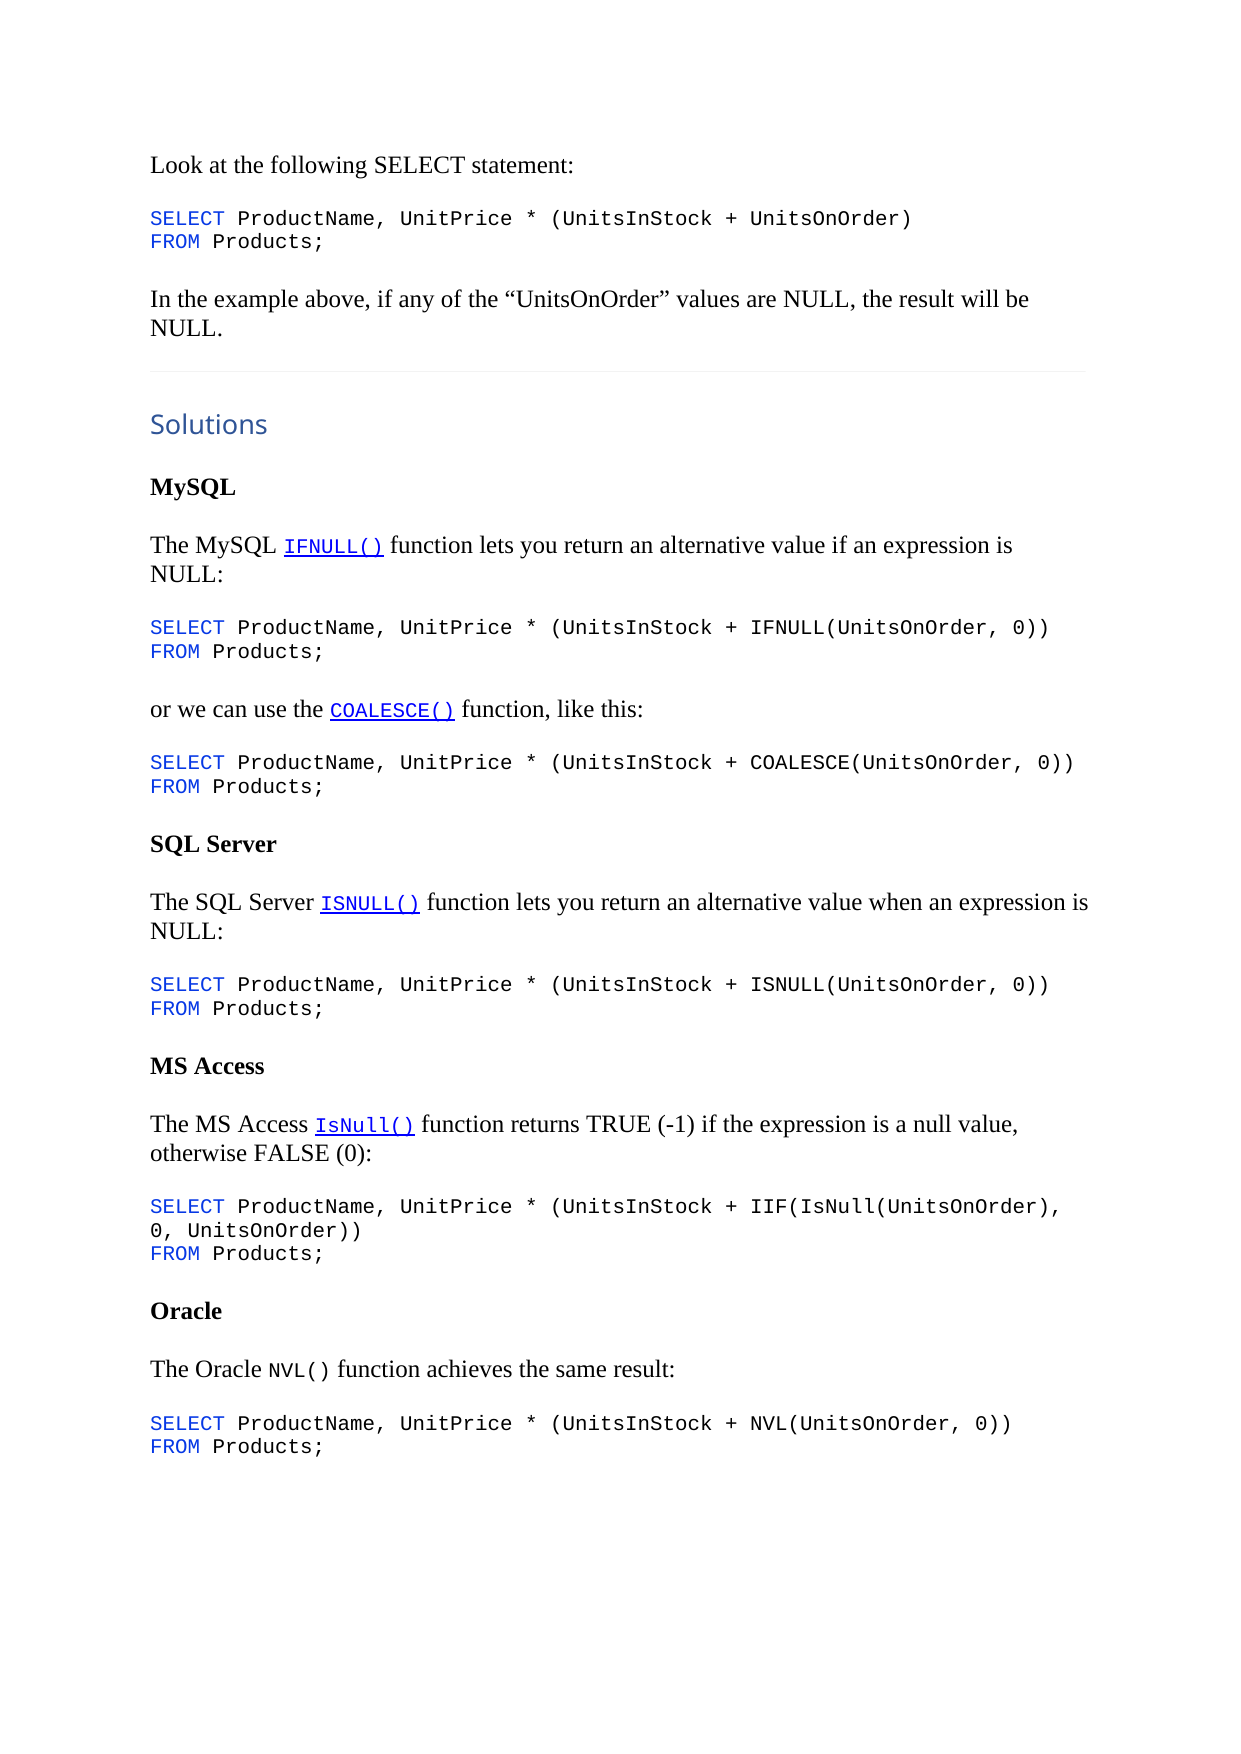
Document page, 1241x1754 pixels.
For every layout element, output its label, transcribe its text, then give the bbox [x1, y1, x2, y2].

text SELECT ProductName, UnitPrice * (UnitsInStock + IFNULL(UnitsOnOrder, 0)) [150, 617, 1090, 641]
text FROM Products; [150, 1437, 1090, 1460]
text MySQL [150, 472, 1090, 501]
text FROM Products; [150, 998, 1090, 1022]
text FROM Products; [150, 776, 1090, 800]
text SELECT ProductName, UnitPrice * (UnitsInStock + NVL(UnitsOnOrder, 0)) [150, 1413, 1090, 1437]
text The MS Access IsNull() function returns TRUE (-1) if the expression is a null value, otherwise FALSE (0): [150, 1109, 1090, 1167]
text MS Access [150, 1051, 1090, 1079]
text FROM Products; [150, 232, 1090, 255]
text or we can use the COALESCE() function, like this: [150, 694, 1090, 723]
text SELECT ProductName, UnitPrice * (UnitsInStock + IIF(IsNull(UnitsOnOrder), 0, UnitsOnOrder)) [150, 1196, 1090, 1243]
text The Oracle NVL() function achieves the same result: [150, 1354, 1090, 1384]
text In the example above, if any of the “UnitsOnOrder” values are NULL, the result will be NULL. [150, 284, 1090, 342]
text SELECT ProductName, UnitPrice * (UnitsInStock + COALESCE(UnitsOnOrder, 0)) [150, 752, 1090, 776]
text FROM Products; [150, 1243, 1090, 1267]
text The SQL Server ISNULL() function lets you return an alternative value when an expression is NULL: [150, 887, 1090, 945]
subtitle Solutions [150, 406, 1090, 443]
text SQL Server [150, 829, 1090, 858]
text SELECT ProductName, UnitPrice * (UnitsInStock + UnitsOnOrder) [150, 208, 1090, 232]
text SELECT ProductName, UnitPrice * (UnitsInStock + ISNULL(UnitsOnOrder, 0)) [150, 974, 1090, 998]
text Oracle [150, 1296, 1090, 1325]
text Look at the following SELECT statement: [150, 150, 1090, 179]
text FROM Products; [150, 641, 1090, 664]
text The MySQL IFNULL() function lets you return an alternative value if an expression is NULL: [150, 530, 1090, 588]
